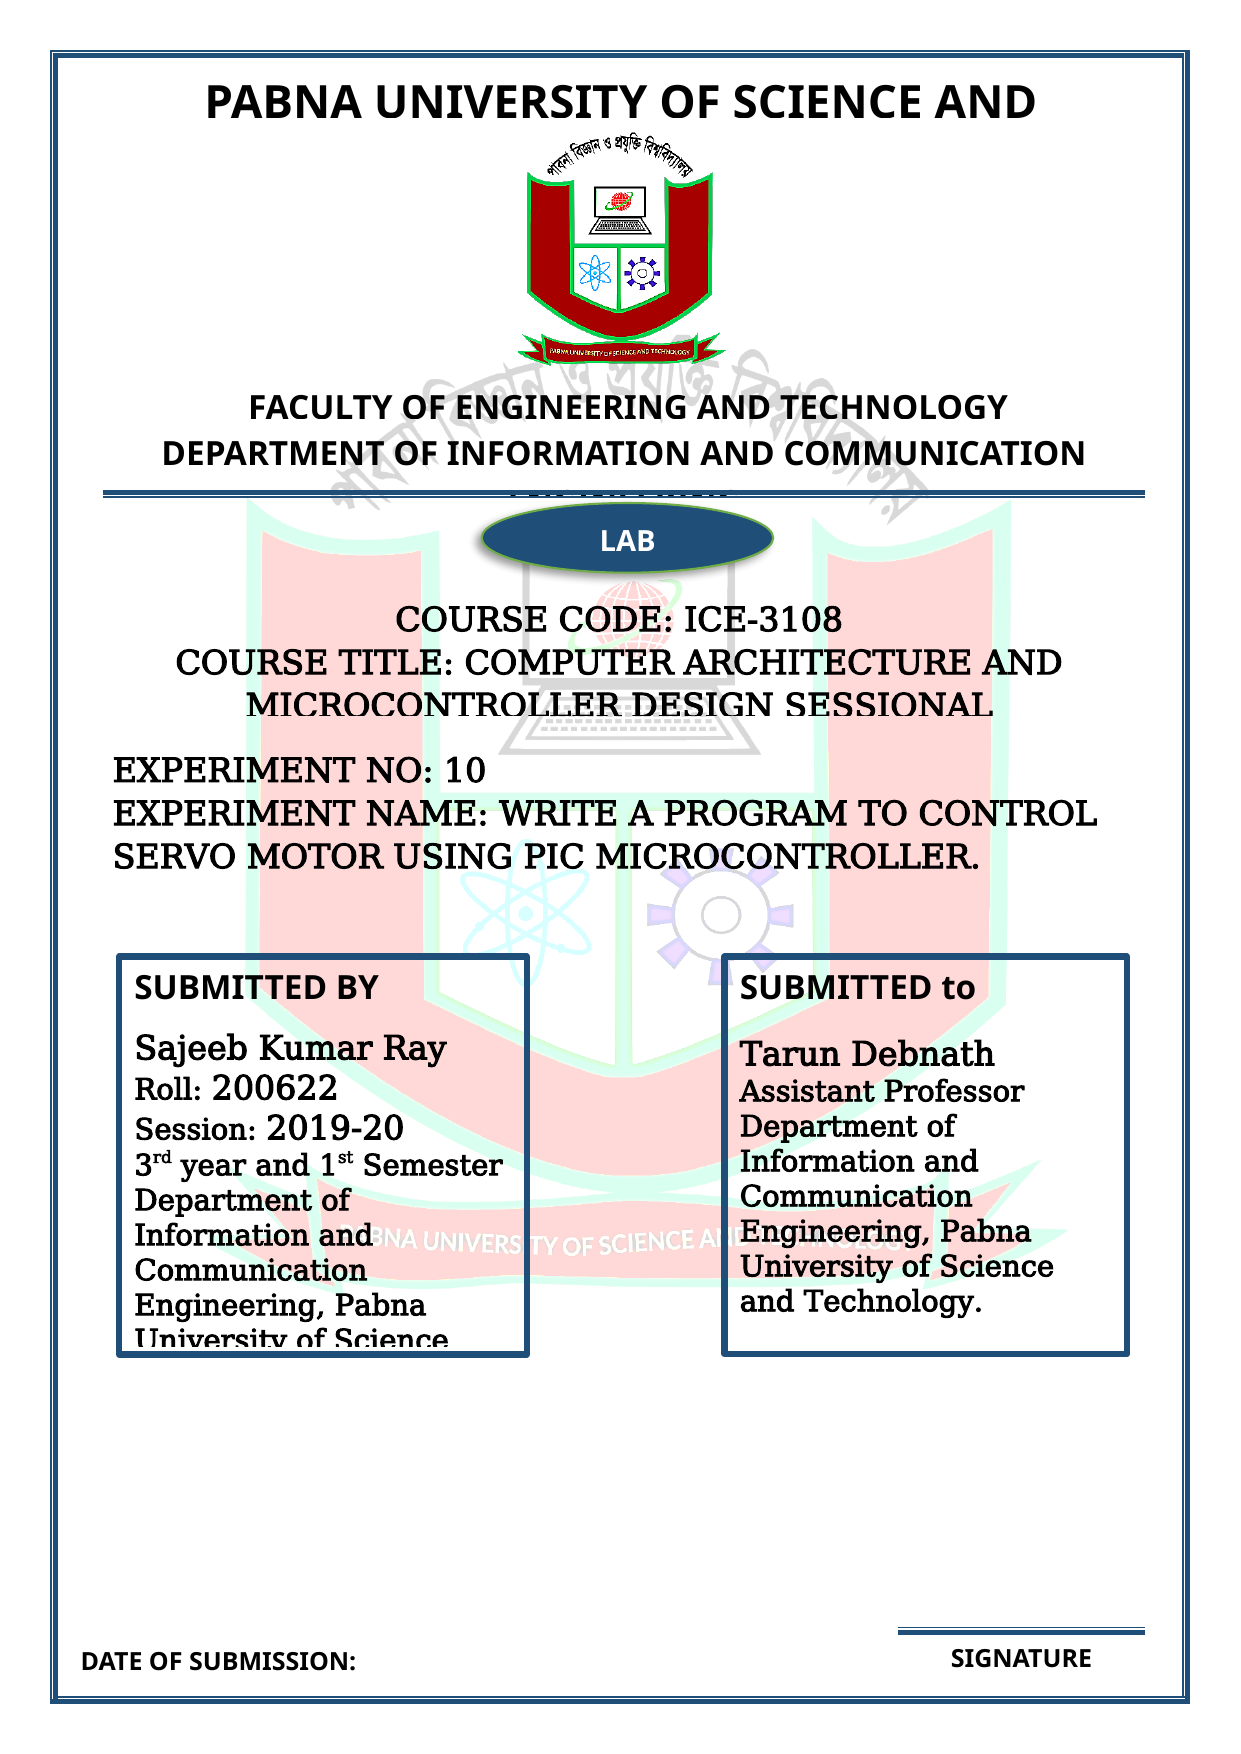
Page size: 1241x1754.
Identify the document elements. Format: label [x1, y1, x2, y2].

picture [515, 129, 730, 368]
